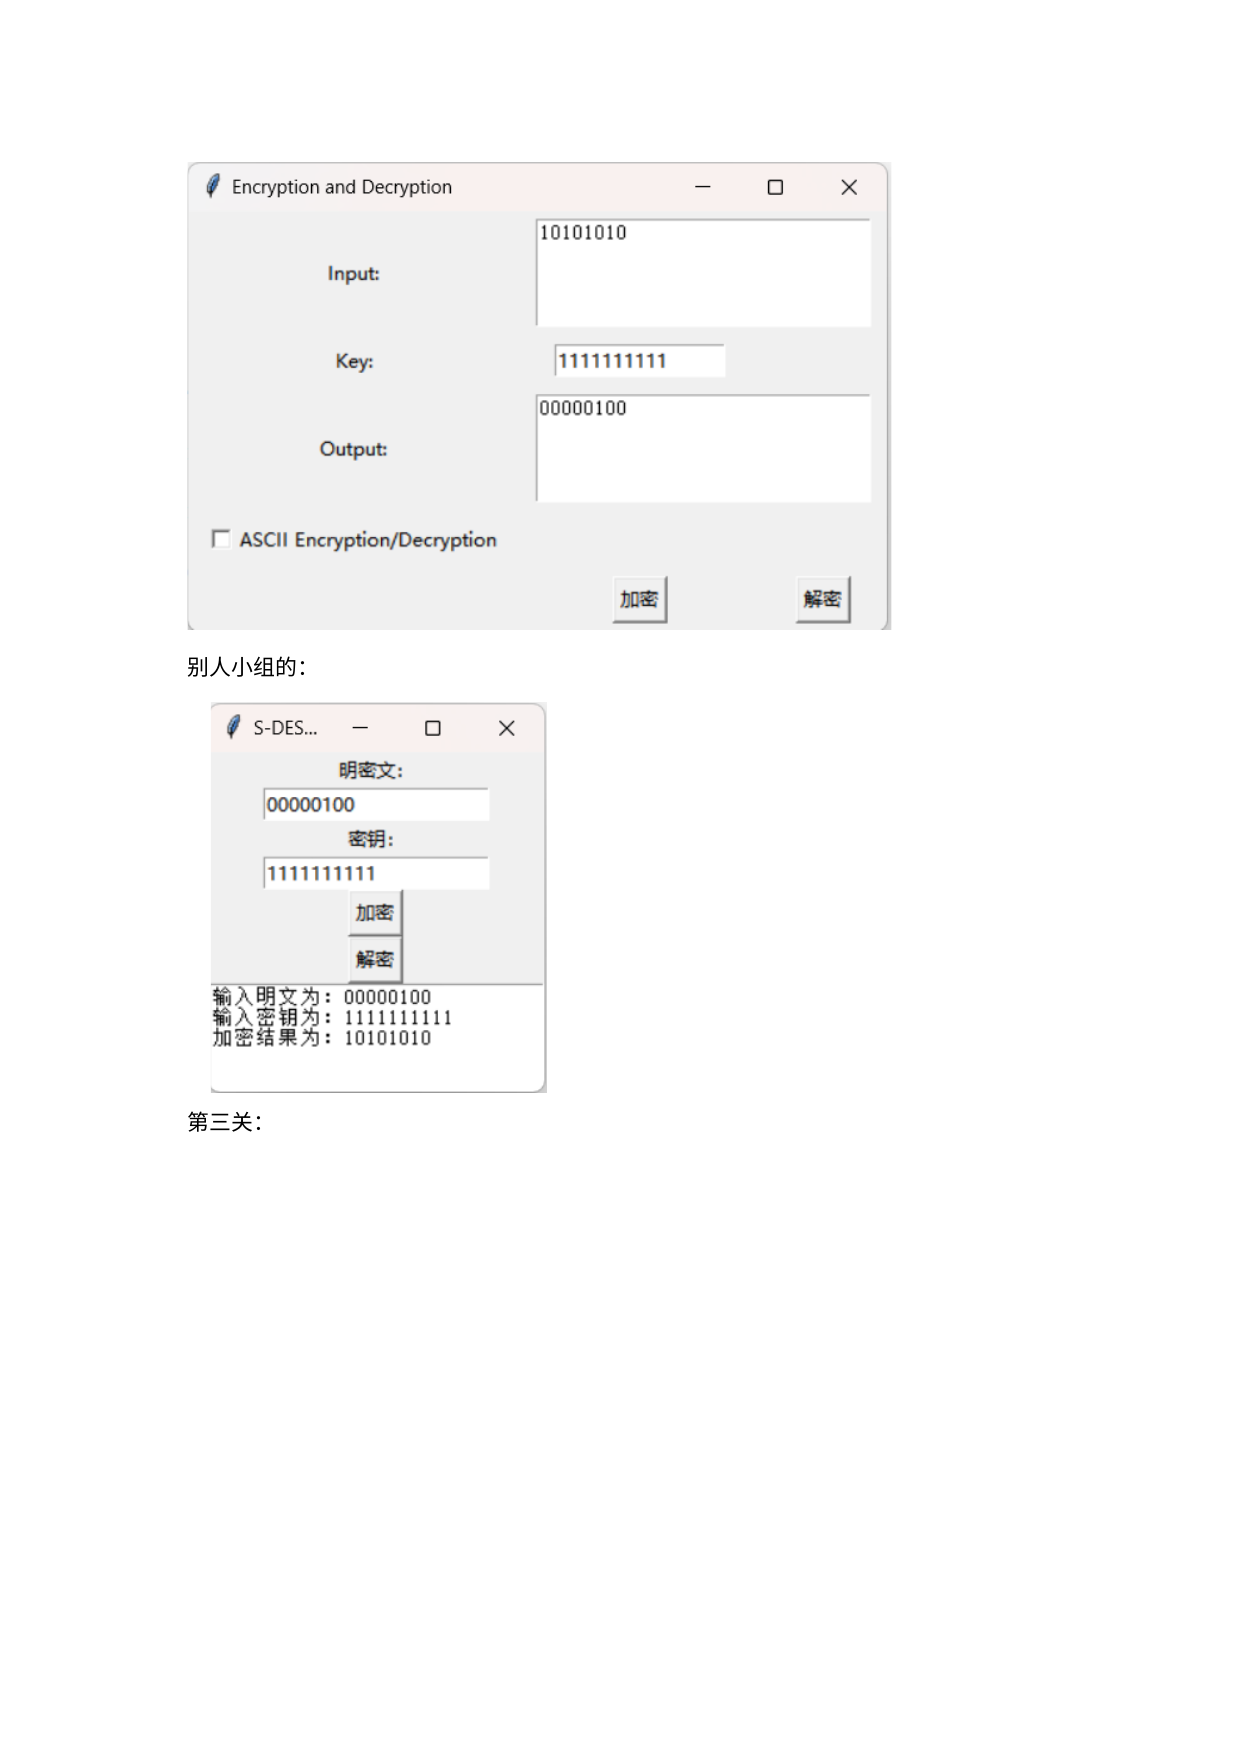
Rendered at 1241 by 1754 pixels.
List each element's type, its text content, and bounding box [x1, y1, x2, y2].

picture [210, 702, 547, 1093]
picture [187, 162, 892, 630]
text 第三关： [187, 1104, 1053, 1137]
text 别人小组的： [187, 649, 1053, 682]
